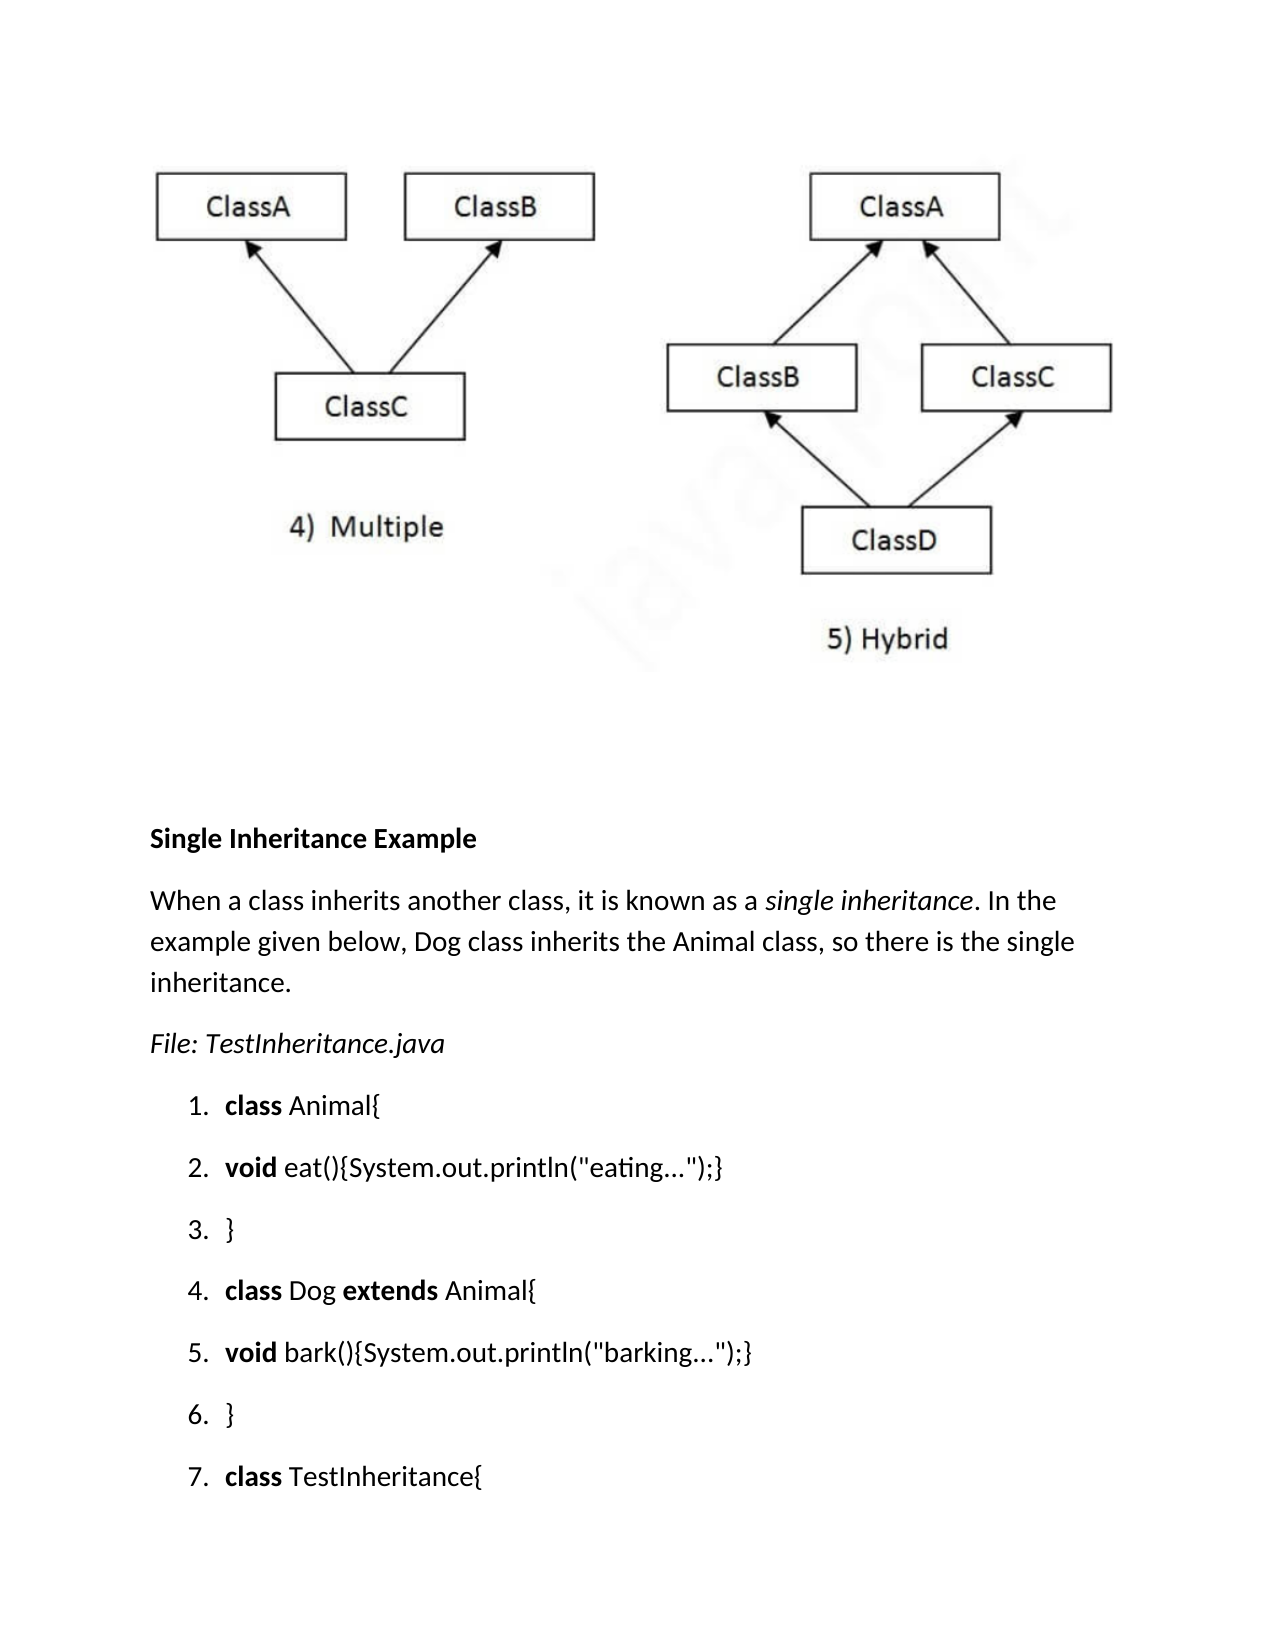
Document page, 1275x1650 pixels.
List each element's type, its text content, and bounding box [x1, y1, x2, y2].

list } [187, 1396, 1125, 1432]
list class Dog extends Animal{ [187, 1272, 1125, 1308]
text Single Inheritance Example [150, 820, 1125, 856]
list void eat(){System.out.println("eating...");} [187, 1149, 1125, 1184]
list class TestInheritance{ [187, 1458, 1125, 1493]
list class Animal{ [187, 1087, 1125, 1123]
list } [187, 1211, 1125, 1246]
list void bark(){System.out.println("barking...");} [187, 1334, 1125, 1370]
text File: TestInheritance.java [150, 1025, 1125, 1061]
picture [150, 150, 1125, 672]
text When a class inherits another class, it is known as a single inheritance. In the example given below, Dog class inherits the Animal class, so there is the single inheritance. [150, 882, 1125, 999]
